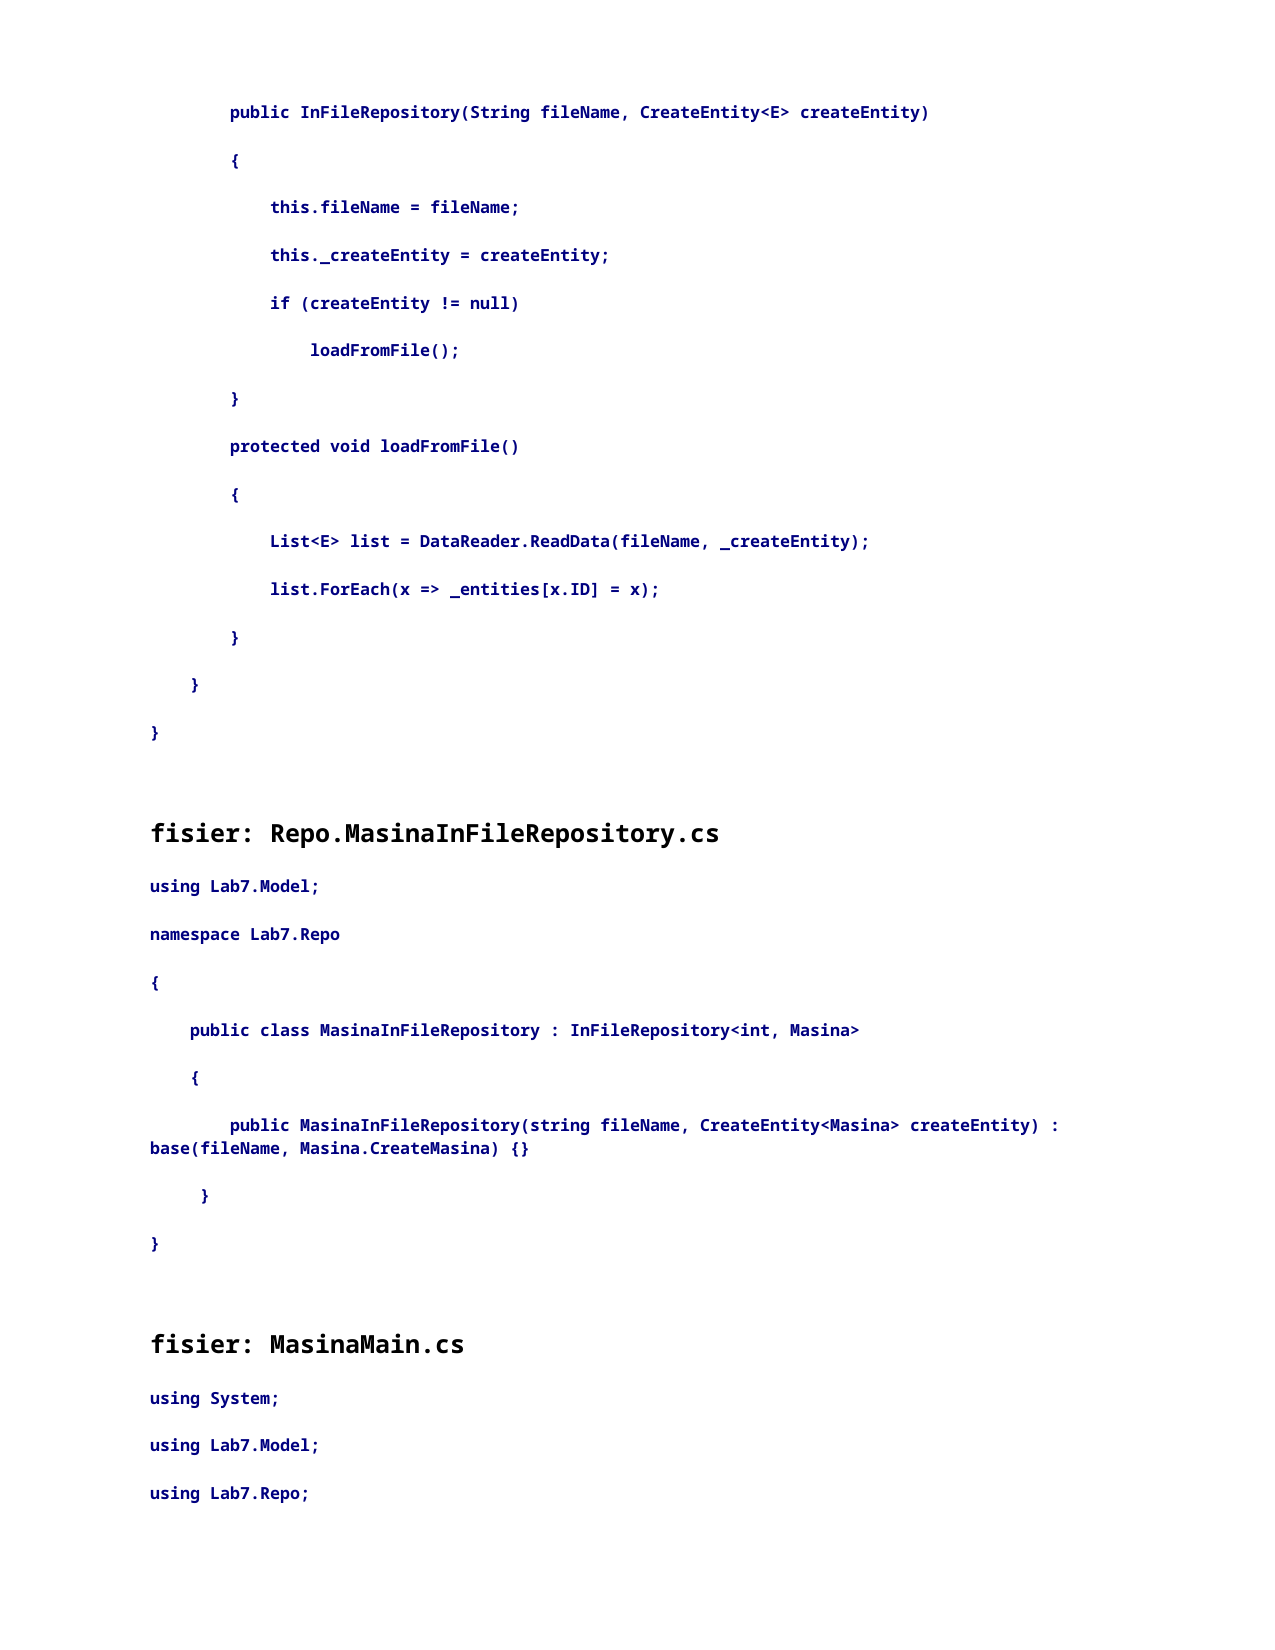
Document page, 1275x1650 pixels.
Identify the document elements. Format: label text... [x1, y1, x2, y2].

text if (createEntity != null) [150, 291, 1125, 314]
text list.ForEach(x => _entities[x.ID] = x); [150, 577, 1125, 600]
text } [150, 625, 1125, 648]
text { [150, 971, 1125, 993]
text namespace Lab7.Repo [150, 923, 1125, 946]
text using Lab7.Repo; [150, 1482, 1125, 1504]
text { [150, 148, 1125, 171]
text public class MasinaInFileRepository : InFileRepository<int, Masina> [150, 1018, 1125, 1041]
text fisier: MasinaMain.cs [150, 1327, 1125, 1361]
text } [150, 721, 1125, 743]
text using Lab7.Model; [150, 875, 1125, 898]
text this._createEntity = createEntity; [150, 243, 1125, 266]
text fisier: Repo.MasinaInFileRepository.cs [150, 816, 1125, 850]
text loadFromFile(); [150, 339, 1125, 362]
text protected void loadFromFile() [150, 434, 1125, 457]
text public InFileRepository(String fileName, CreateEntity<E> createEntity) [150, 100, 1125, 123]
text } [150, 1184, 1125, 1207]
text { [150, 482, 1125, 505]
text } [150, 1232, 1125, 1254]
text using Lab7.Model; [150, 1434, 1125, 1457]
text public MasinaInFileRepository(string fileName, CreateEntity<Masina> createEntity) : base(fileName, Masina.CreateMasina) {} [150, 1114, 1125, 1159]
text List<E> list = DataReader.ReadData(fileName, _createEntity); [150, 530, 1125, 552]
text } [150, 387, 1125, 409]
text { [150, 1066, 1125, 1089]
text using System; [150, 1386, 1125, 1409]
text this.fileName = fileName; [150, 196, 1125, 218]
text } [150, 673, 1125, 696]
